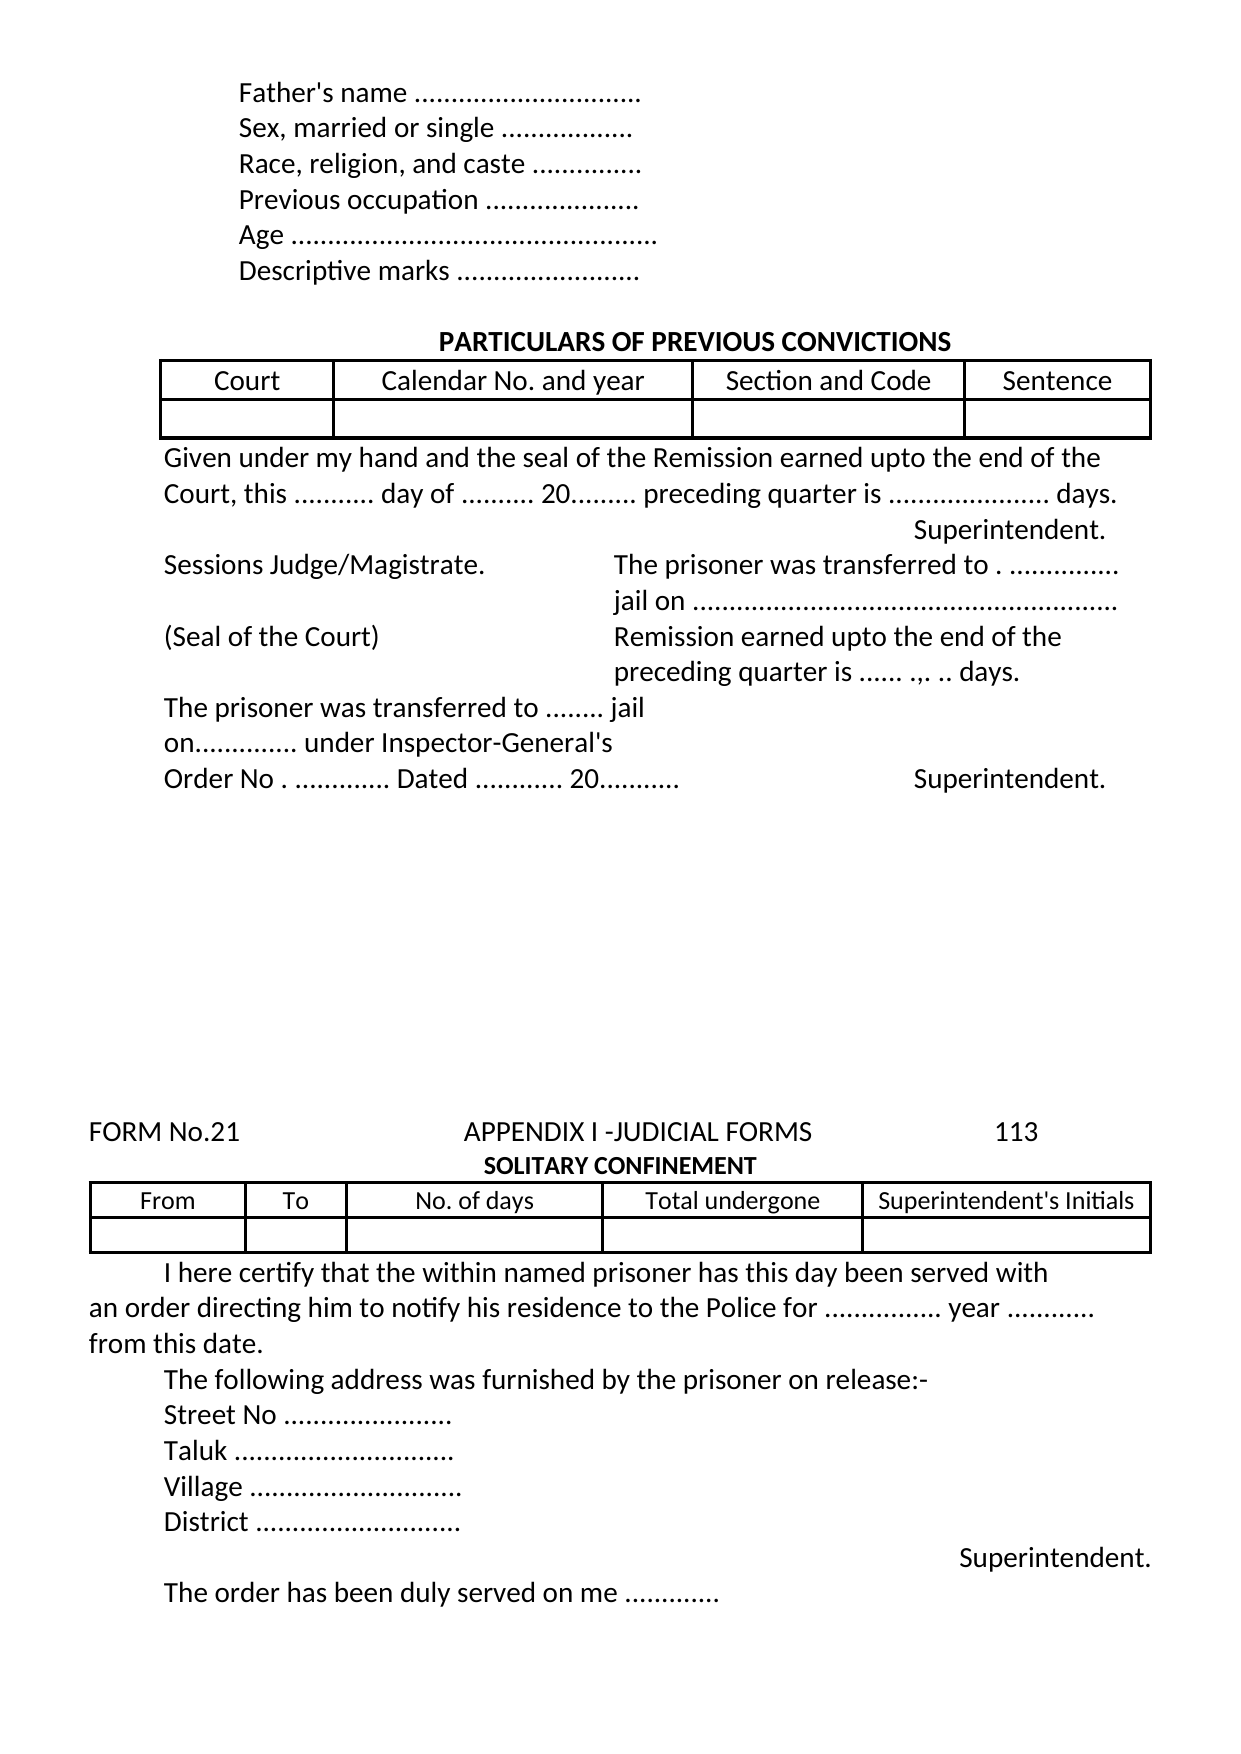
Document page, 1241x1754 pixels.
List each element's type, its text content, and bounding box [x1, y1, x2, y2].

text FORM No.21 APPENDIX I -JUDICIAL FORMS 113 [89, 1113, 1152, 1149]
table_header From [92, 1184, 244, 1216]
text Given under my hand and the seal of the Remission earned upto the end of the [89, 439, 1152, 475]
table_header Sentence [966, 362, 1149, 398]
table_header Superintendent's Initials [864, 1184, 1149, 1216]
table_cell [694, 401, 963, 436]
text PARTICULARS OF PREVIOUS CONVICTIONS [239, 323, 1152, 359]
table_cell [92, 1219, 244, 1251]
text Superintendent. [89, 1539, 1152, 1574]
text I here certify that the within named prisoner has this day been served with [89, 1254, 1152, 1289]
table_header Court [162, 362, 332, 398]
text Sex, married or single .................. [239, 109, 1152, 145]
text The prisoner was transferred to ........ jail [89, 689, 1152, 724]
table_header Calendar No. and year [335, 362, 691, 398]
table_cell [348, 1219, 601, 1251]
table_cell [604, 1219, 861, 1251]
table_header Total undergone [604, 1184, 861, 1216]
text Taluk .............................. [89, 1432, 1152, 1468]
text Descriptive marks ......................... [239, 252, 1152, 288]
text The order has been duly served on me ............. [89, 1574, 1152, 1610]
table_header No. of days [348, 1184, 601, 1216]
text on.............. under Inspector-General's [89, 724, 1152, 760]
text SOLITARY CONFINEMENT [89, 1149, 1152, 1181]
table_cell [247, 1219, 345, 1251]
text jail on .......................................................... [89, 582, 1152, 618]
text (Seal of the Court) Remission earned upto the end of the [89, 618, 1152, 653]
text District ............................ [89, 1503, 1152, 1539]
text preceding quarter is ...... .,. .. days. [89, 653, 1152, 689]
text Court, this ........... day of .......... 20......... preceding quarter is ...................... days. [89, 475, 1152, 511]
text Race, religion, and caste ............... [239, 145, 1152, 181]
text Village ............................. [89, 1468, 1152, 1503]
text from this date. [89, 1325, 1152, 1361]
text Street No ....................... [89, 1396, 1152, 1432]
text Sessions Judge/Magistrate. The prisoner was transferred to . ............... [89, 546, 1152, 582]
table_cell [335, 401, 691, 436]
table_header To [247, 1184, 345, 1216]
table_cell [162, 401, 332, 436]
text Order No . ............. Dated ............ 20........... Superintendent. [89, 760, 1152, 796]
table_cell [966, 401, 1149, 436]
table_header Section and Code [694, 362, 963, 398]
text an order directing him to notify his residence to the Police for ................ year ............ [89, 1289, 1152, 1325]
text Superintendent. [89, 511, 1152, 546]
text Age .................................................. [239, 216, 1152, 252]
table_cell [864, 1219, 1149, 1251]
text The following address was furnished by the prisoner on release:- [89, 1361, 1152, 1396]
text Father's name ............................... [239, 74, 1152, 109]
text Previous occupation ..................... [239, 181, 1152, 216]
